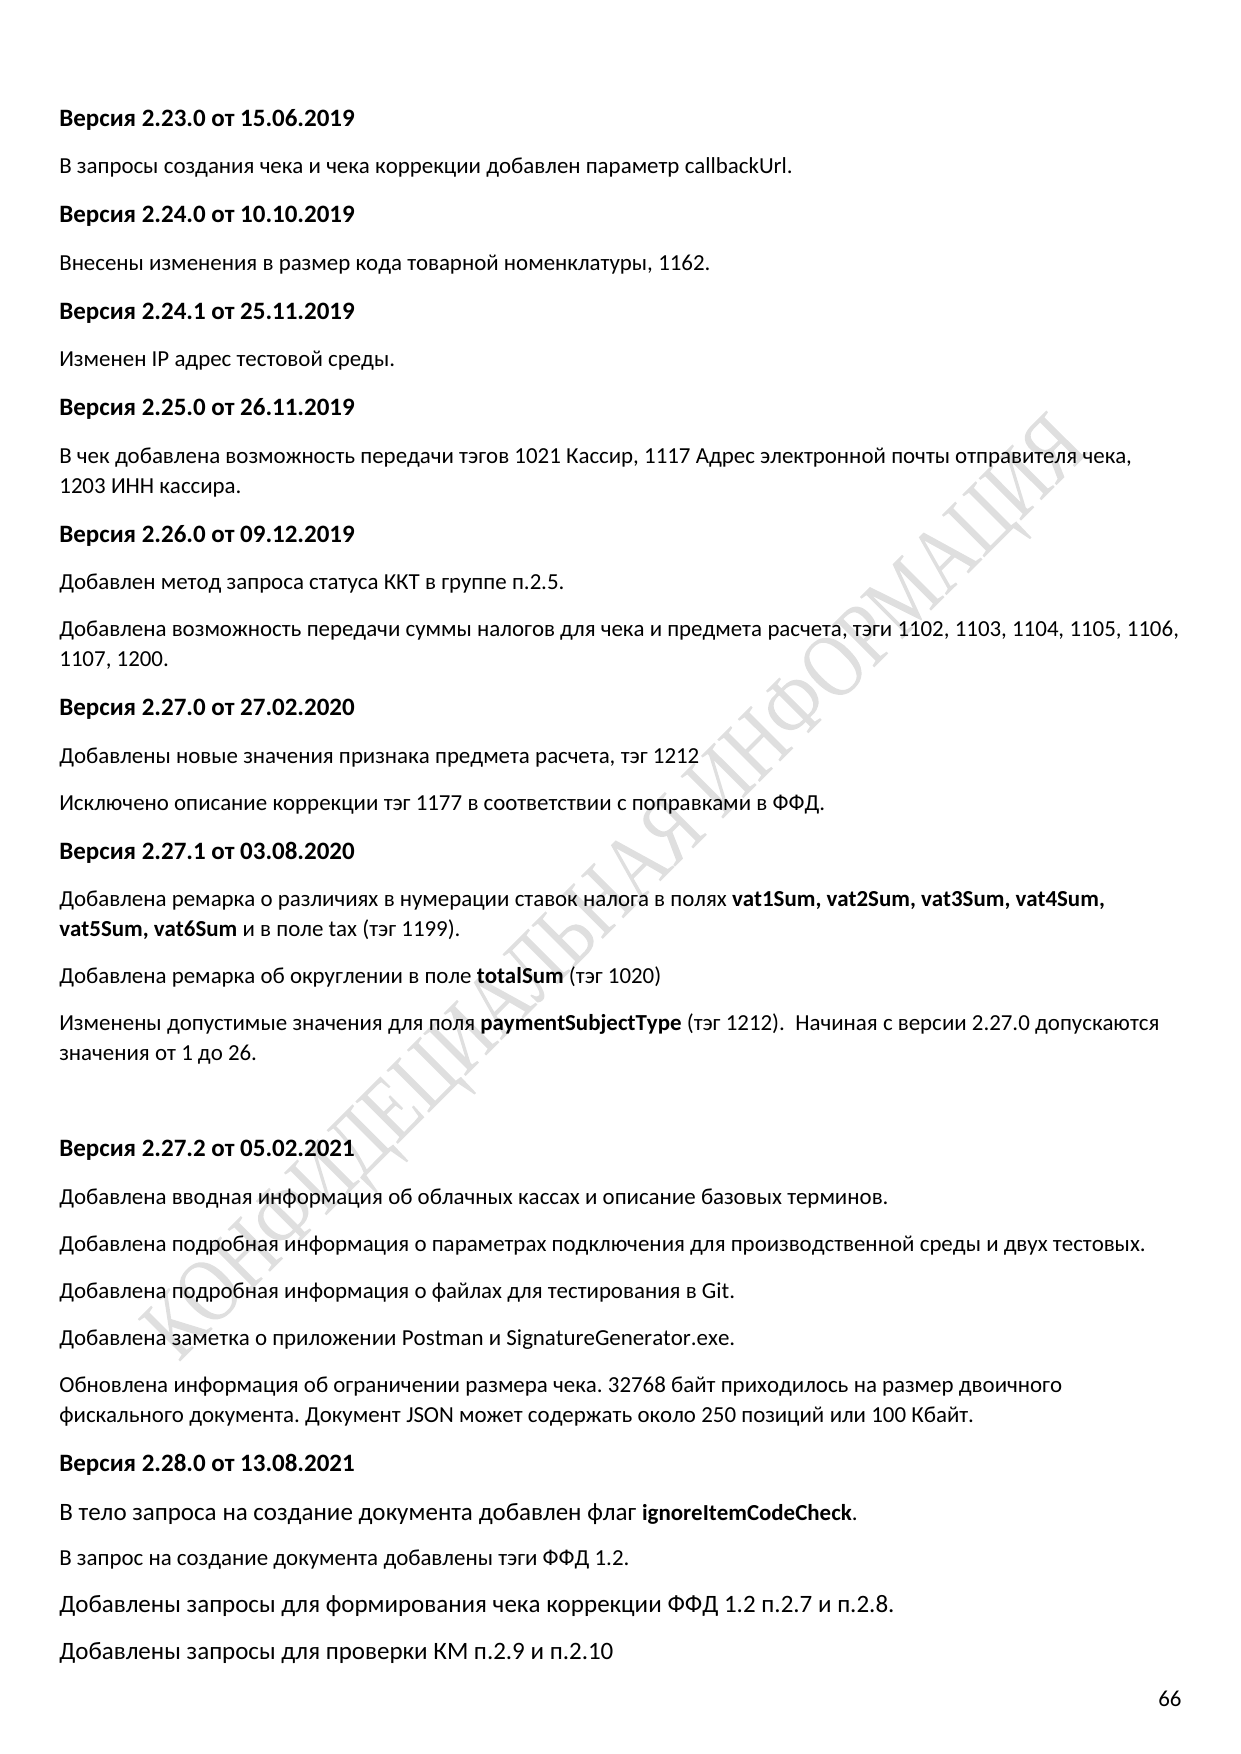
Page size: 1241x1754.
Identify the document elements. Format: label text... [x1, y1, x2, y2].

text Добавлена подробная информация о параметрах подключения для производственной среды и двух тестовых. [59, 1229, 1181, 1257]
text Версия 2.27.1 от 03.08.2020 [59, 835, 1181, 865]
text Добавлена вводная информация об облачных кассах и описание базовых терминов. [59, 1182, 1181, 1210]
text Версия 2.25.0 от 26.11.2019 [59, 391, 1181, 422]
text Изменены допустимые значения для поля paymentSubjectType (тэг 1212). Начиная с версии 2.27.0 допускаются значения от 1 до 26. [59, 1008, 1181, 1067]
text Добавлены запросы для проверки КМ п.2.9 и п.2.10 [59, 1635, 1181, 1666]
text Добавлена подробная информация о файлах для тестирования в Git. [59, 1276, 1181, 1304]
text Внесены изменения в размер кода товарной номенклатуры, 1162. [59, 248, 1181, 276]
text В тело запроса на создание документа добавлен флаг ignoreItemCodeCheck. [59, 1496, 1181, 1527]
text В запросы создания чека и чека коррекции добавлен параметр callbackUrl. [59, 151, 1181, 179]
text Версия 2.24.1 от 25.11.2019 [59, 295, 1181, 325]
text Версия 2.28.0 от 13.08.2021 [59, 1447, 1181, 1477]
text Версия 2.27.2 от 05.02.2021 [59, 1133, 1181, 1163]
text Версия 2.24.0 от 10.10.2019 [59, 198, 1181, 229]
text Добавлена ремарка о различиях в нумерации ставок налога в полях vat1Sum, vat2Sum, vat3Sum, vat4Sum, vat5Sum, vat6Sum и в поле tax (тэг 1199). [59, 884, 1181, 943]
text Добавлен метод запроса статуса ККТ в группе п.2.5. [59, 567, 1181, 596]
text Исключено описание коррекции тэг 1177 в соответствии с поправками в ФФД. [59, 788, 1181, 816]
text В чек добавлена возможность передачи тэгов 1021 Кассир, 1117 Адрес электронной почты отправителя чека, 1203 ИНН кассира. [59, 441, 1181, 499]
text Изменен IP адрес тестовой среды. [59, 344, 1181, 372]
text Добавлена возможность передачи суммы налогов для чека и предмета расчета, тэги 1102, 1103, 1104, 1105, 1106, 1107, 1200. [59, 614, 1181, 673]
text Добавлены запросы для формирования чека коррекции ФФД 1.2 п.2.7 и п.2.8. [59, 1588, 1181, 1619]
text Версия 2.26.0 от 09.12.2019 [59, 518, 1181, 548]
text Обновлена информация об ограничении размера чека. 32768 байт приходилось на размер двоичного фискального документа. Документ JSON может содержать около 250 позиций или 100 Кбайт. [59, 1370, 1181, 1428]
text В запрос на создание документа добавлены тэги ФФД 1.2. [59, 1543, 1181, 1572]
text Добавлена заметка о приложении Postman и SignatureGenerator.exe. [59, 1323, 1181, 1351]
text Добавлена ремарка об округлении в поле totalSum (тэг 1020) [59, 961, 1181, 989]
text Добавлены новые значения признака предмета расчета, тэг 1212 [59, 741, 1181, 769]
text Версия 2.23.0 от 15.06.2019 [59, 102, 1181, 132]
text Версия 2.27.0 от 27.02.2020 [59, 691, 1181, 722]
